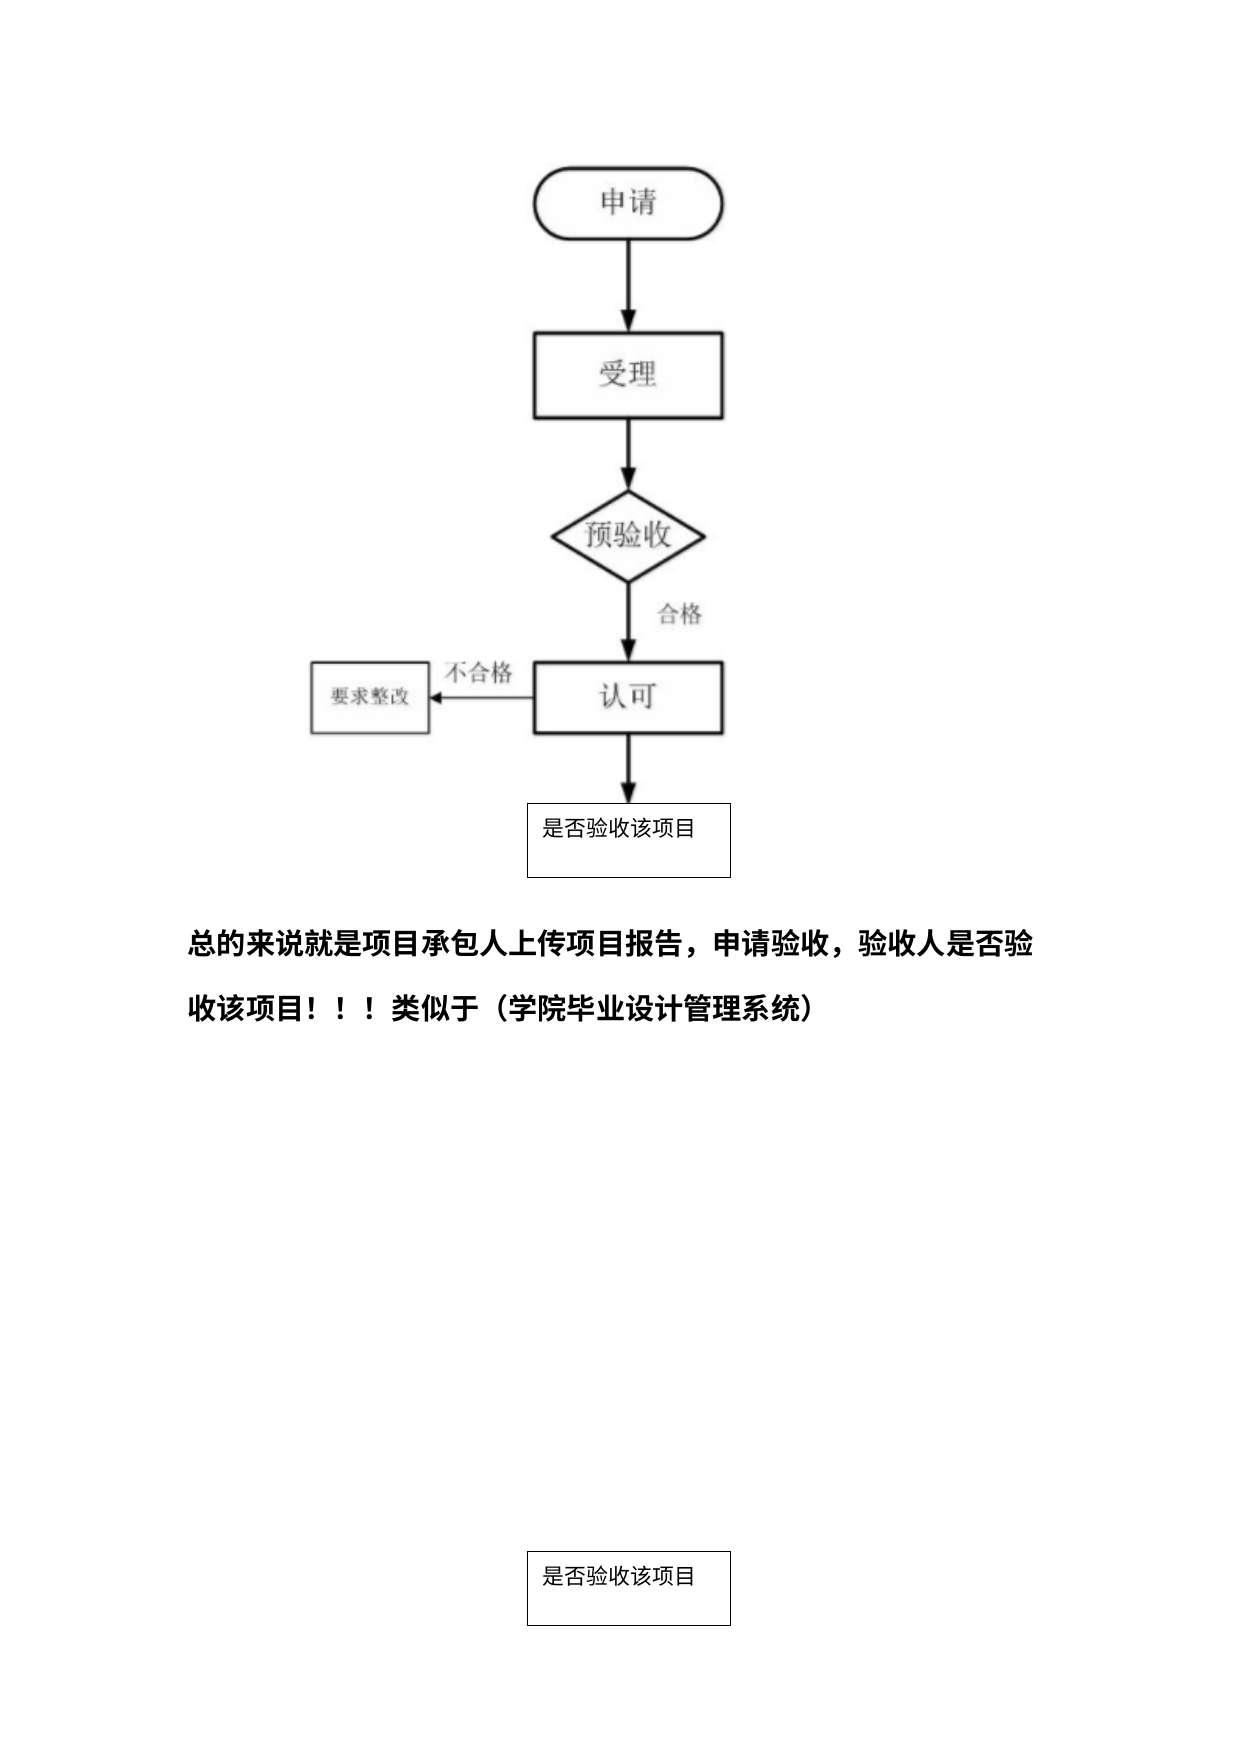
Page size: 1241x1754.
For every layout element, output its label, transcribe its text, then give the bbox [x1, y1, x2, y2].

text 总的来说就是项目承包人上传项目报告，申请验收，验收人是否验收该项目！！！类似于（学院毕业设计管理系统） [187, 909, 1053, 1039]
picture [187, 162, 1036, 805]
